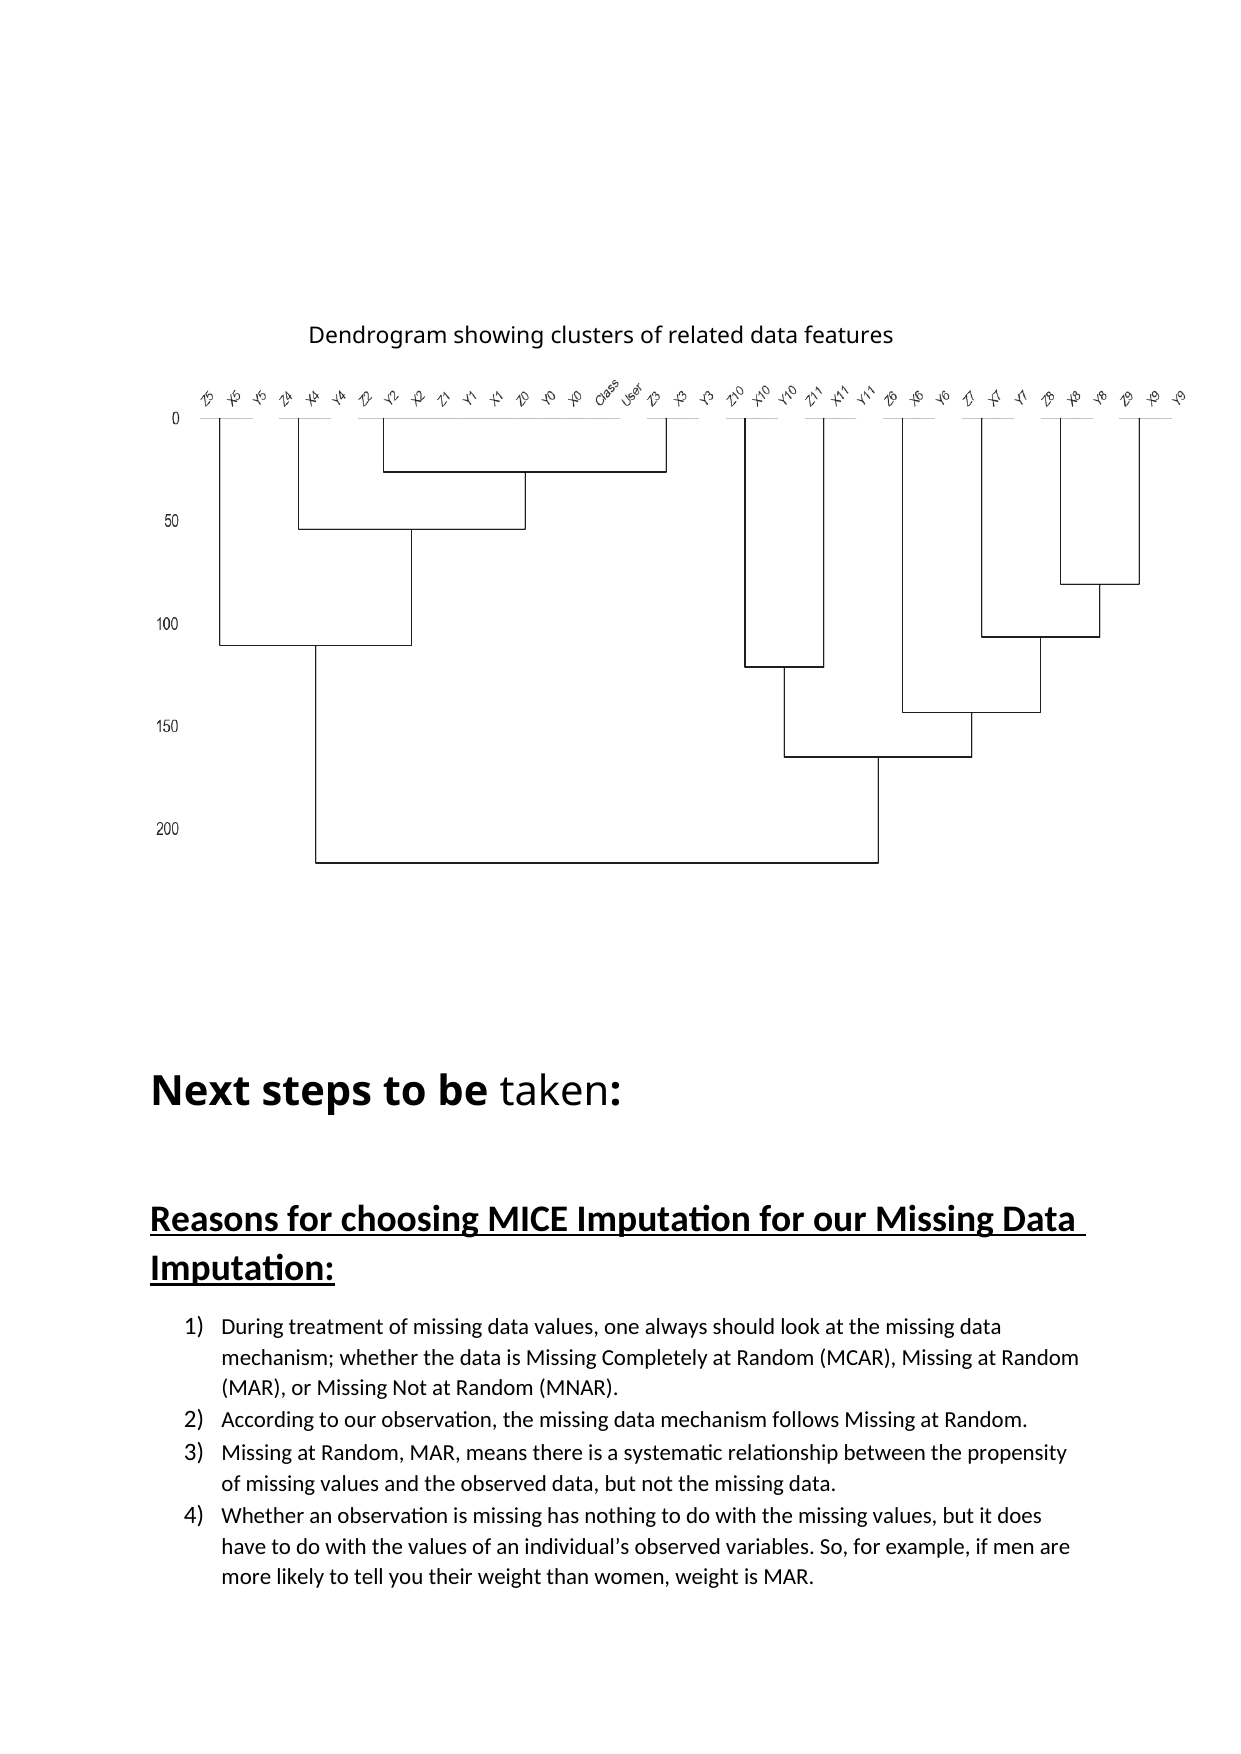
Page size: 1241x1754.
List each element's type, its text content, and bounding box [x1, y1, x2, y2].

list Whether an observation is missing has nothing to do with the missing values, but it does have to do with the values of an individual’s observed variables. So, for example, if men are more likely to tell you their weight than women, weight is MAR. [184, 1499, 1090, 1590]
text Next steps to be taken: [150, 1061, 1090, 1118]
list According to our observation, the missing data mechanism follows Missing at Random. [184, 1403, 1090, 1434]
list Missing at Random, MAR, means there is a systematic relationship between the propensity of missing values and the observed data, but not the missing data. [184, 1436, 1090, 1497]
list Dendrogram showing clusters of related data features [225, 319, 1090, 350]
text Reasons for choosing MICE Imputation for our Missing Data Imputation: [150, 1195, 1090, 1290]
picture [150, 369, 1194, 891]
list During treatment of missing data values, one always should look at the missing data mechanism; whether the data is Missing Completely at Random (MCAR), Missing at Random (MAR), or Missing Not at Random (MNAR). [184, 1310, 1090, 1401]
